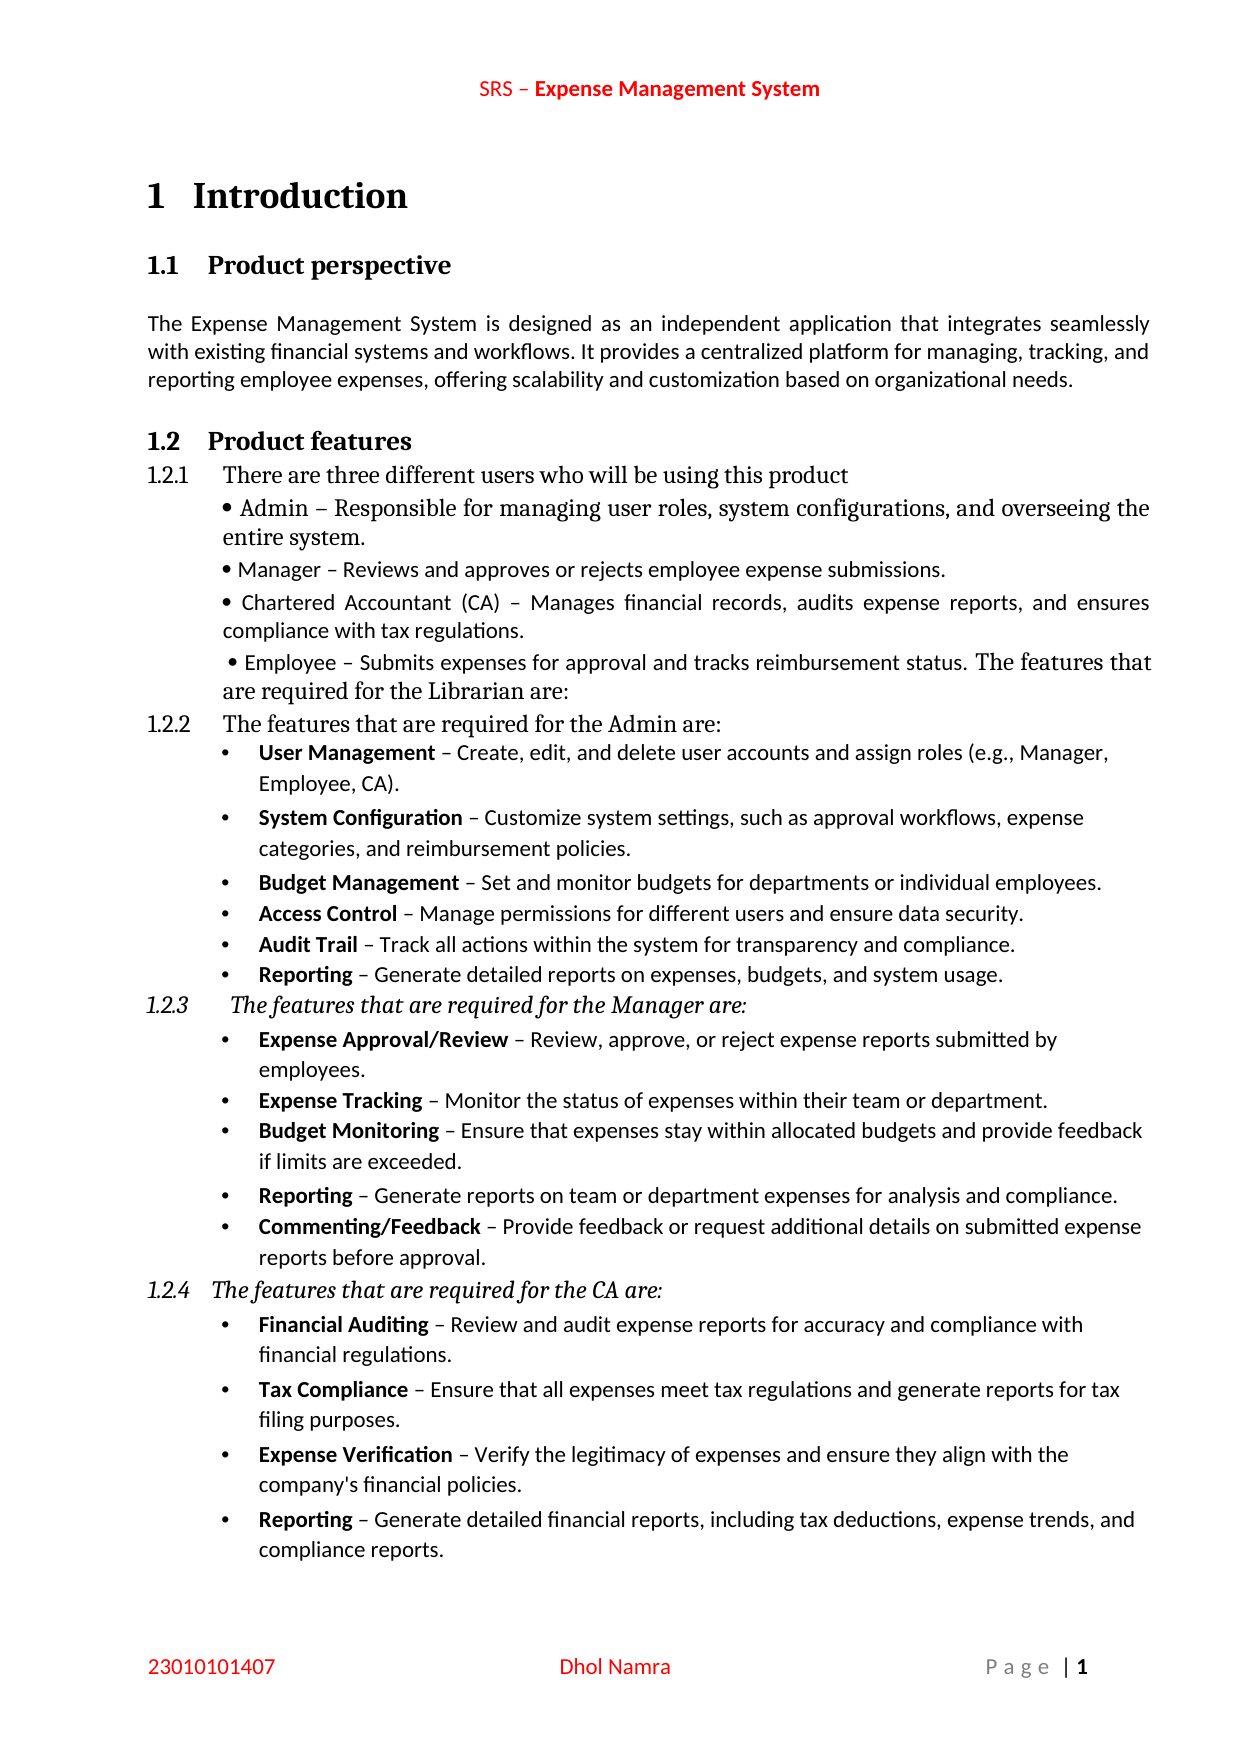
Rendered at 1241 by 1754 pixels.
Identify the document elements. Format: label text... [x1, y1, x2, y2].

subtitle Employee – Submits expenses for approval and tracks reimbursement status. The features that are required for the Librarian are: [223, 648, 1152, 706]
list Budget Management – Set and monitor budgets for departments or individual employees. [221, 868, 1151, 896]
list Reporting – Generate detailed reports on expenses, budgets, and system usage. [221, 961, 1151, 989]
text 1.2.4 The features that are required for the CA are: [147, 1276, 1152, 1305]
list Financial Auditing – Review and audit expense reports for accuracy and compliance with financial regulations. [221, 1310, 1151, 1368]
subtitle Manager – Reviews and approves or rejects employee expense submissions. [223, 556, 1152, 584]
subtitle Chartered Accountant (CA) – Manages financial records, audits expense reports, and ensures compliance with tax regulations. [223, 588, 1152, 644]
text The Expense Management System is designed as an independent application that integrates seamlessly with existing financial systems and workflows. It provides a centralized platform for managing, tracking, and reporting employee expenses, offering scalability and customization based on organizational needs. [148, 309, 1152, 393]
subtitle There are three different users who will be using this product [148, 461, 1152, 490]
list Expense Tracking – Monitor the status of expenses within their team or department. [221, 1086, 1151, 1114]
list Budget Monitoring – Ensure that expenses stay within allocated budgets and provide feedback if limits are exceeded. [221, 1117, 1151, 1175]
list Access Control – Manage permissions for different users and ensure data security. [221, 899, 1151, 927]
subtitle The features that are required for the Admin are: [148, 710, 1152, 738]
subtitle Introduction [148, 175, 1152, 218]
subtitle Admin – Responsible for managing user roles, system configurations, and overseeing the entire system. [223, 494, 1152, 551]
list User Management – Create, edit, and delete user accounts and assign roles (e.g., Manager, Employee, CA). [221, 738, 1151, 797]
list Reporting – Generate detailed financial reports, including tax deductions, expense trends, and compliance reports. [221, 1505, 1151, 1563]
list Reporting – Generate reports on team or department expenses for analysis and compliance. [221, 1182, 1151, 1210]
list Expense Approval/Review – Review, approve, or reject expense reports submitted by employees. [221, 1025, 1151, 1083]
list Expense Verification – Verify the legitimacy of expenses and ensure they align with the company's financial policies. [221, 1440, 1151, 1498]
list Commenting/Feedback – Provide feedback or request additional details on submitted expense reports before approval. [221, 1212, 1151, 1271]
text 1.2.3 The features that are required for the Manager are: [146, 991, 1152, 1020]
list System Configuration – Customize system settings, such as approval workflows, expense categories, and reimbursement policies. [221, 803, 1151, 862]
subtitle Product features [148, 426, 1152, 457]
subtitle Product perspective [148, 250, 1152, 281]
list Audit Trail – Track all actions within the system for transparency and compliance. [221, 930, 1151, 958]
list Tax Compliance – Ensure that all expenses meet tax regulations and generate reports for tax filing purposes. [221, 1375, 1151, 1433]
